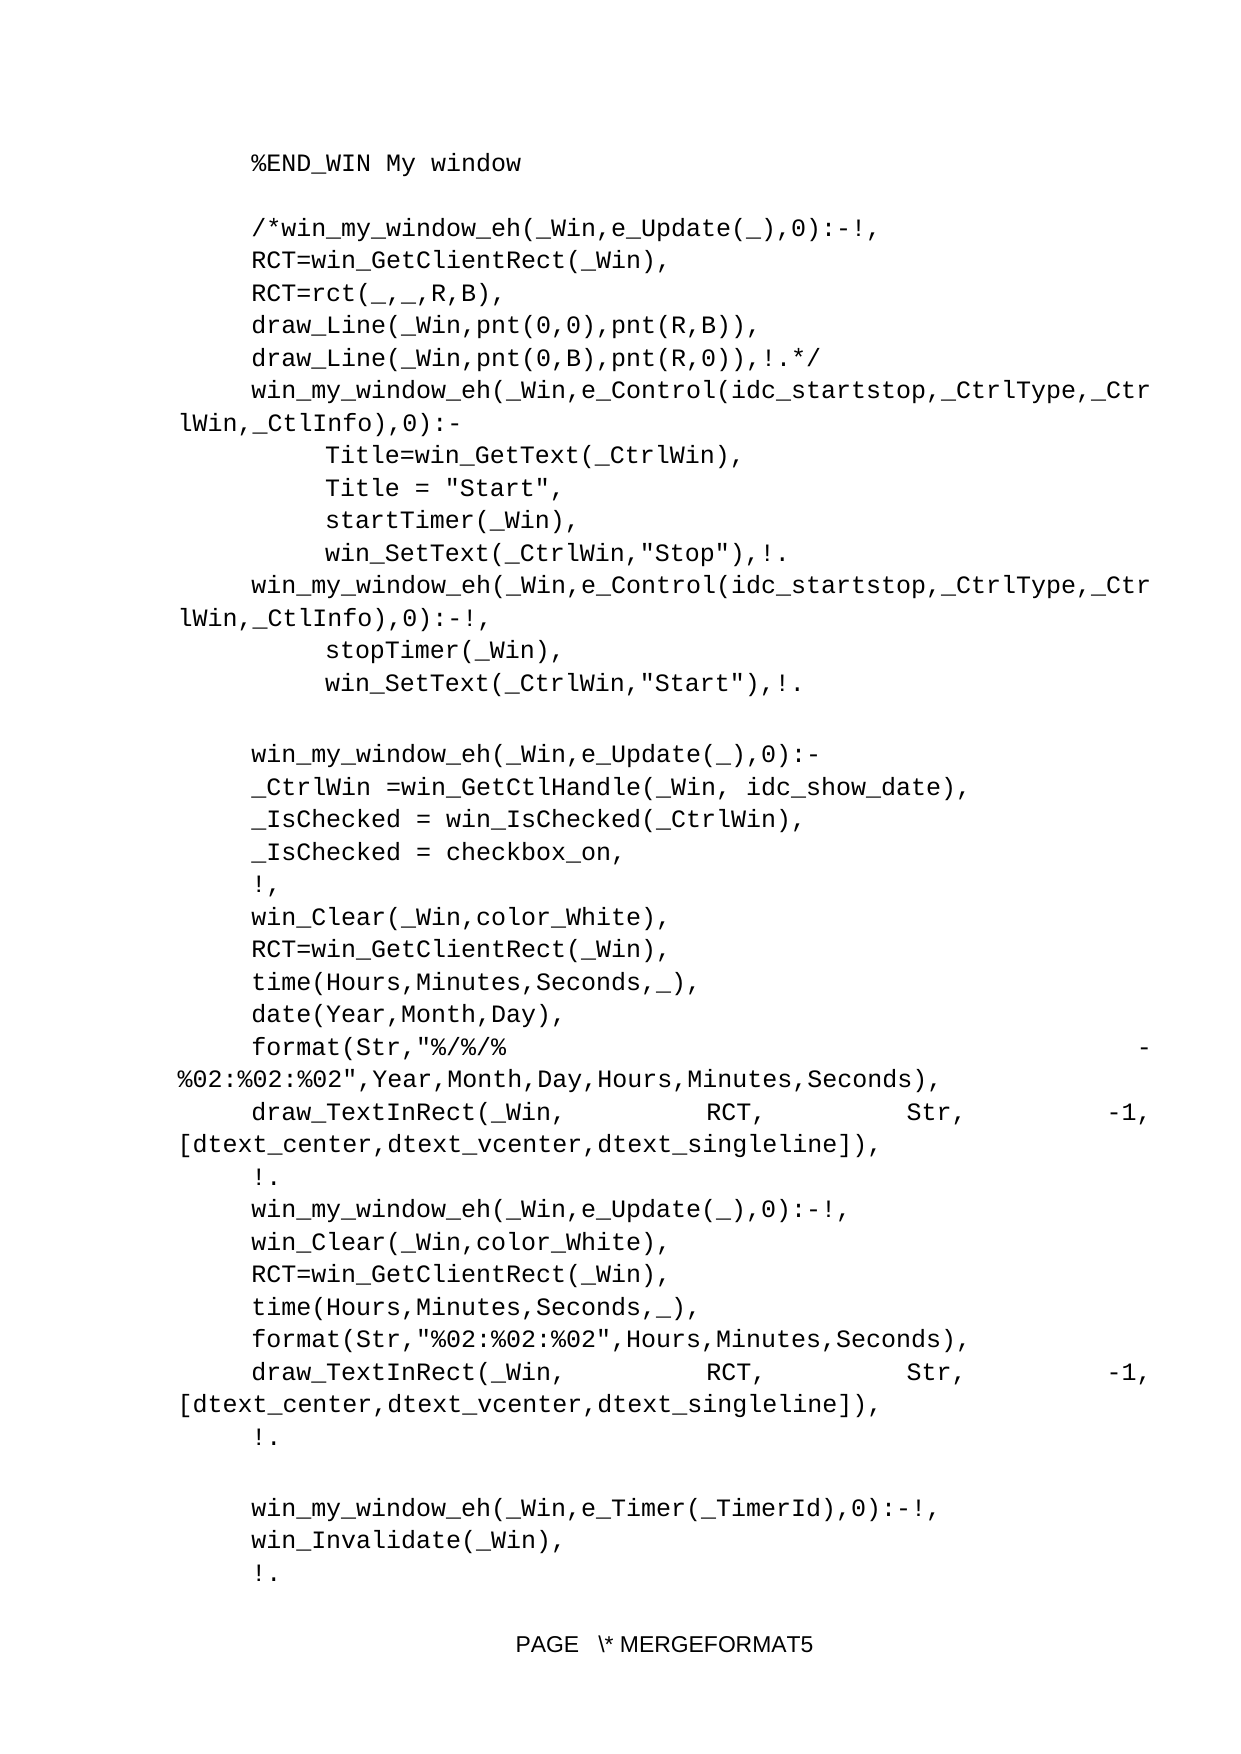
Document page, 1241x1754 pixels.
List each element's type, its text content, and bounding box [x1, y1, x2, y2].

text win_my_window_eh(_Win,e_Update(_),0):-!, [177, 1197, 1152, 1225]
text win_SetText(_CtrlWin,"Stop"),!. [177, 541, 1152, 569]
text RCT=win_GetClientRect(_Win), [177, 248, 1152, 276]
text RCT=rct(_,_,R,B), [177, 281, 1152, 309]
text win_Clear(_Win,color_White), [177, 1229, 1152, 1257]
text win_my_window_eh(_Win,e_Control(idc_startstop,_CtrlType,_CtrlWin,_CtlInfo),0):-!, [177, 573, 1152, 634]
text _CtrlWin =win_GetCtlHandle(_Win, idc_show_date), [177, 774, 1152, 802]
text !, [177, 872, 1152, 900]
text stopTimer(_Win), [177, 638, 1152, 666]
text !. [177, 1424, 1152, 1452]
text draw_TextInRect(_Win, RCT, Str, -1,[dtext_center,dtext_vcenter,dtext_singleline]), [177, 1359, 1152, 1420]
text time(Hours,Minutes,Seconds,_), [177, 969, 1152, 997]
text startTimer(_Win), [177, 508, 1152, 536]
text draw_TextInRect(_Win, RCT, Str, -1,[dtext_center,dtext_vcenter,dtext_singleline]), [177, 1099, 1152, 1160]
text win_Invalidate(_Win), [177, 1528, 1152, 1556]
text RCT=win_GetClientRect(_Win), [177, 1262, 1152, 1290]
text draw_Line(_Win,pnt(0,B),pnt(R,0)),!.*/ [177, 346, 1152, 374]
text date(Year,Month,Day), [177, 1002, 1152, 1030]
text time(Hours,Minutes,Seconds,_), [177, 1294, 1152, 1322]
text !. [177, 1164, 1152, 1192]
text format(Str,"%02:%02:%02",Hours,Minutes,Seconds), [177, 1327, 1152, 1355]
text %END_WIN My window [177, 151, 1152, 179]
text win_my_window_eh(_Win,e_Update(_),0):- [177, 742, 1152, 770]
text Title = "Start", [177, 476, 1152, 504]
text format(Str,"%/%/% - %02:%02:%02",Year,Month,Day,Hours,Minutes,Seconds), [177, 1034, 1152, 1095]
text _IsChecked = checkbox_on, [177, 839, 1152, 867]
text RCT=win_GetClientRect(_Win), [177, 937, 1152, 965]
text Title=win_GetText(_CtrlWin), [177, 443, 1152, 471]
text win_SetText(_CtrlWin,"Start"),!. [177, 671, 1152, 699]
text win_my_window_eh(_Win,e_Timer(_TimerId),0):-!, [177, 1495, 1152, 1523]
text win_my_window_eh(_Win,e_Control(idc_startstop,_CtrlType,_CtrlWin,_CtlInfo),0):- [177, 378, 1152, 439]
text /*win_my_window_eh(_Win,e_Update(_),0):-!, [177, 216, 1152, 244]
text _IsChecked = win_IsChecked(_CtrlWin), [177, 807, 1152, 835]
text draw_Line(_Win,pnt(0,0),pnt(R,B)), [177, 313, 1152, 341]
text !. [177, 1560, 1152, 1588]
text win_Clear(_Win,color_White), [177, 904, 1152, 932]
